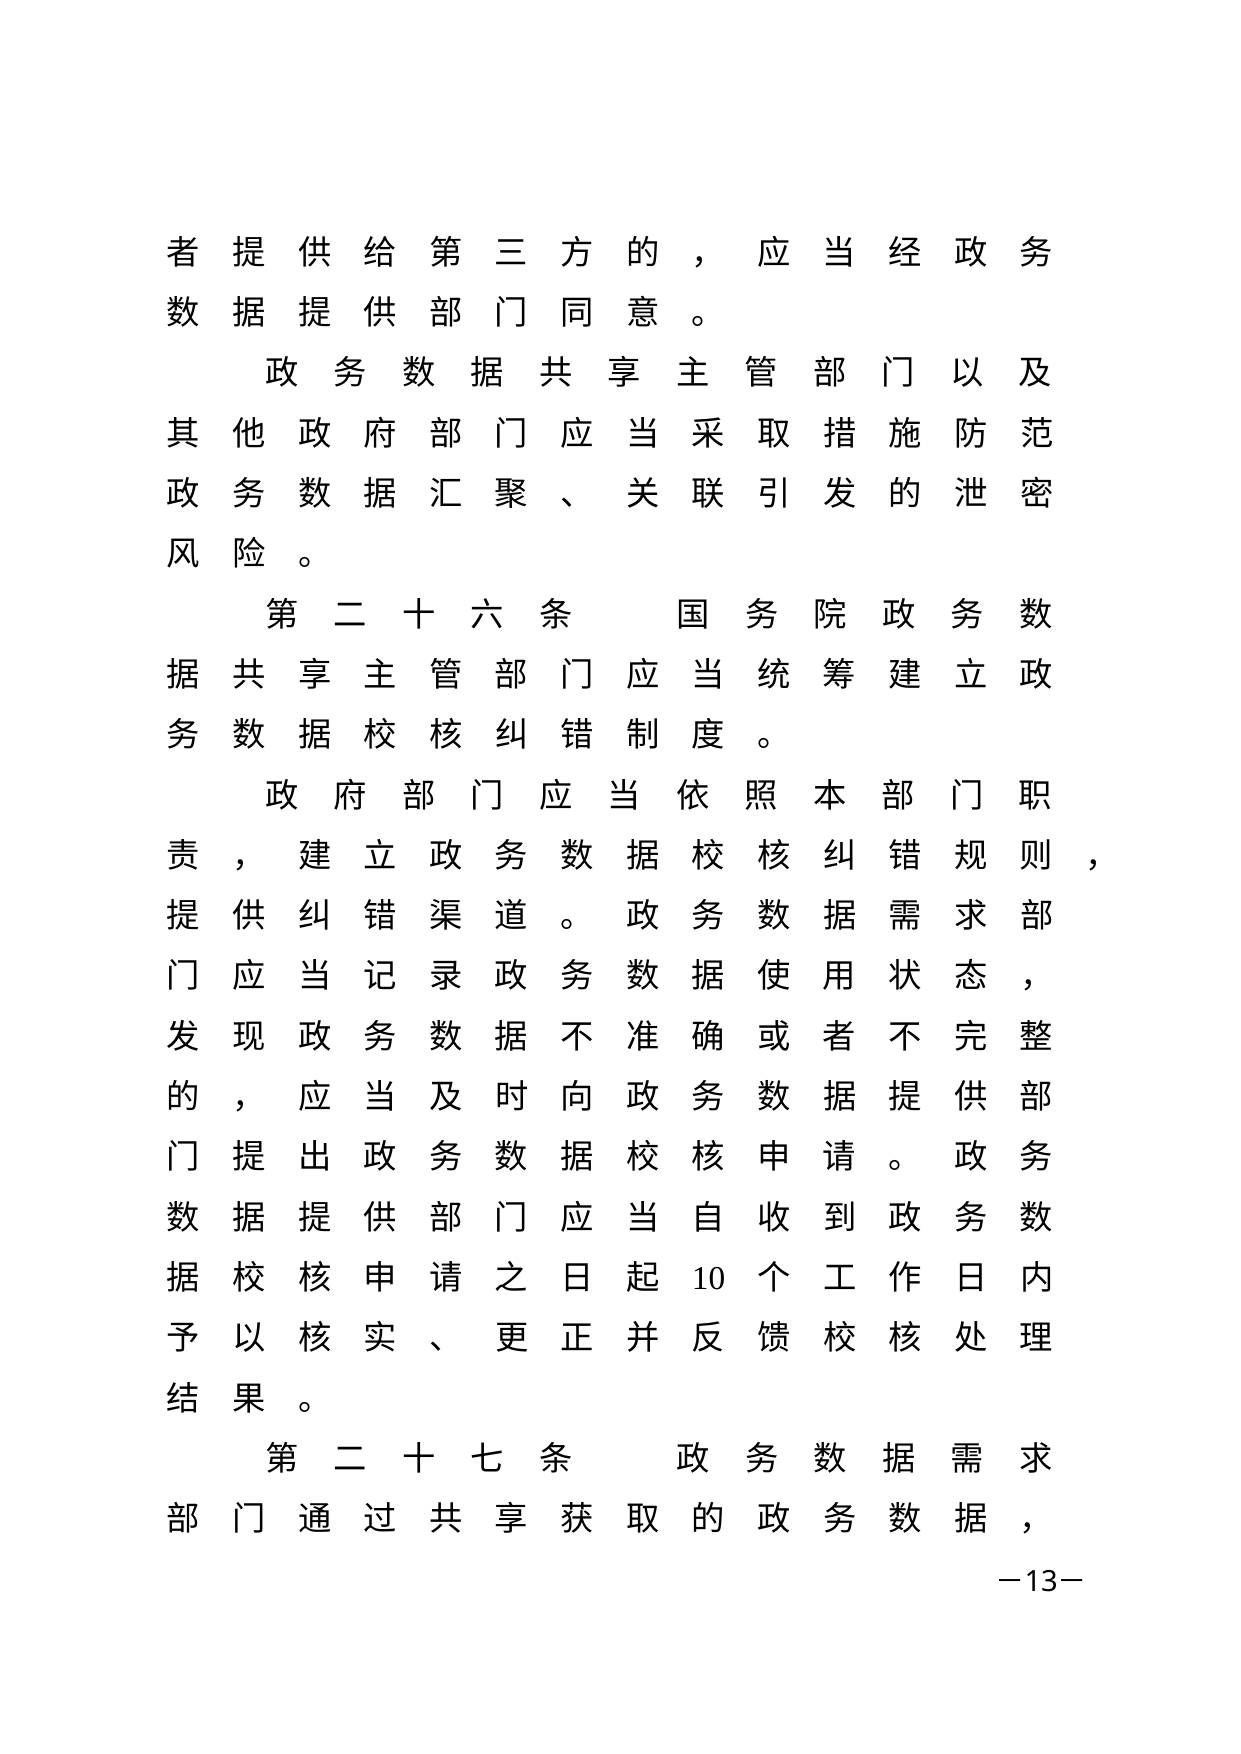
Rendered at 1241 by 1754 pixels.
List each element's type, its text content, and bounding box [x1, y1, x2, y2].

text 第二十六条 国务院政务数据共享主管部门应当统筹建立政务数据校核纠错制度。 [167, 581, 1085, 762]
text 政务数据共享主管部门以及其他政府部门应当采取措施防范政务数据汇聚、关联引发的泄密风险。 [167, 340, 1085, 581]
text 第二十五条 政府部门通过共享获得政务数据的，不得擅自扩大使用范围以及用于或者变相用于其他目的，不得擅自将获得的政务数据提供给第三方。确需扩大使用范围、用于其他目的或者提供给第三方的，应当经政务数据提供部门同意。 [167, 219, 1085, 340]
text 政府部门应当依照本部门职责，建立政务数据校核纠错规则，提供纠错渠道。政务数据需求部门应当记录政务数据使用状态，发现政务数据不准确或者不完整的，应当及时向政务数据提供部门提出政务数据校核申请。政务数据提供部门应当自收到政务数据校核申请之日起10个工作日内予以核实、更正并反馈校核处理结果。 [167, 762, 1085, 1426]
text 第二十七条 政务数据需求部门通过共享获取的政务数据，共享目的已实现、无法实现或者为实现共享目的不再必要的，应当按照政务数据提供部门的要求妥善处置。 [167, 1426, 1085, 1546]
